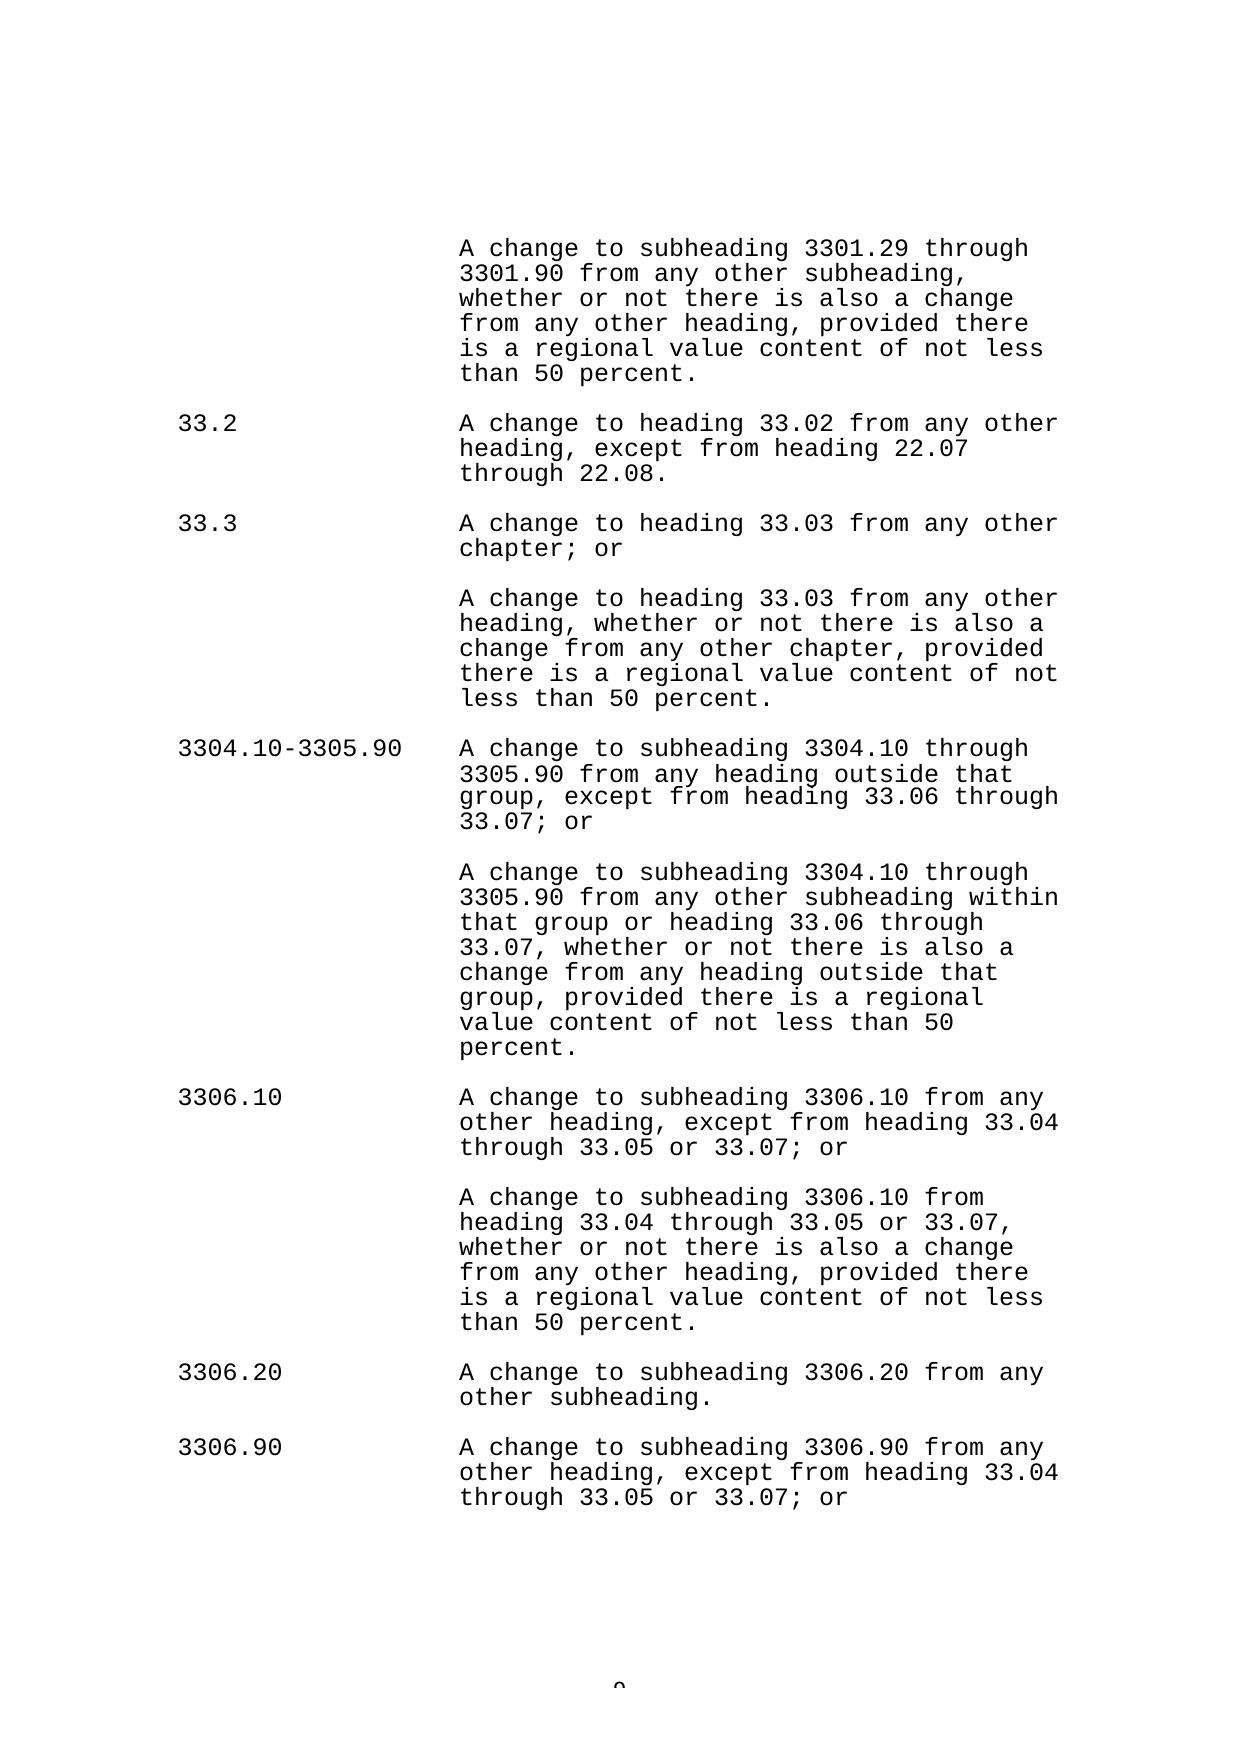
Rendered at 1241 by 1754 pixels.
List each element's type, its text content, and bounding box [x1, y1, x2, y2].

text 3306.20 A change to subheading 3306.20 from any other subheading. [177, 1360, 1045, 1410]
list A change to heading 33.02 from any other heading, except from heading 22.07 through 22.08. [177, 411, 1060, 486]
text A change to heading 33.03 from any other heading, whether or not there is also a change from any other chapter, provided there is a regional value content of not less than 50 percent. [459, 586, 1062, 711]
text 3306.10 A change to subheading 3306.10 from any other heading, except from heading 33.04 through 33.05 or 33.07; or [177, 1085, 1060, 1160]
text 3305.90 from any heading outside that group, except from heading 33.06 through 33.07; or [459, 763, 1062, 837]
list A change to heading 33.03 from any other chapter; or [177, 511, 1060, 561]
text 3306.90 A change to subheading 3306.90 from any other heading, except from heading 33.04 through 33.05 or 33.07; or [177, 1435, 1060, 1510]
text A change to subheading 3306.10 from heading 33.04 through 33.05 or 33.07, whether or not there is also a change from any other heading, provided there is a regional value content of not less than 50 percent. [459, 1185, 1047, 1335]
text A change to subheading 3301.29 through 3301.90 from any other subheading, whether or not there is also a change from any other heading, provided there is a regional value content of not less than 50 percent. [459, 236, 1047, 386]
text A change to subheading 3304.10 through 3305.90 from any other subheading within that group or heading 33.06 through 33.07, whether or not there is also a change from any heading outside that group, provided there is a regional value content of not less than 50 percent. [459, 860, 1060, 1060]
text 3304.10-3305.90 A change to subheading 3304.10 through [177, 736, 1071, 762]
